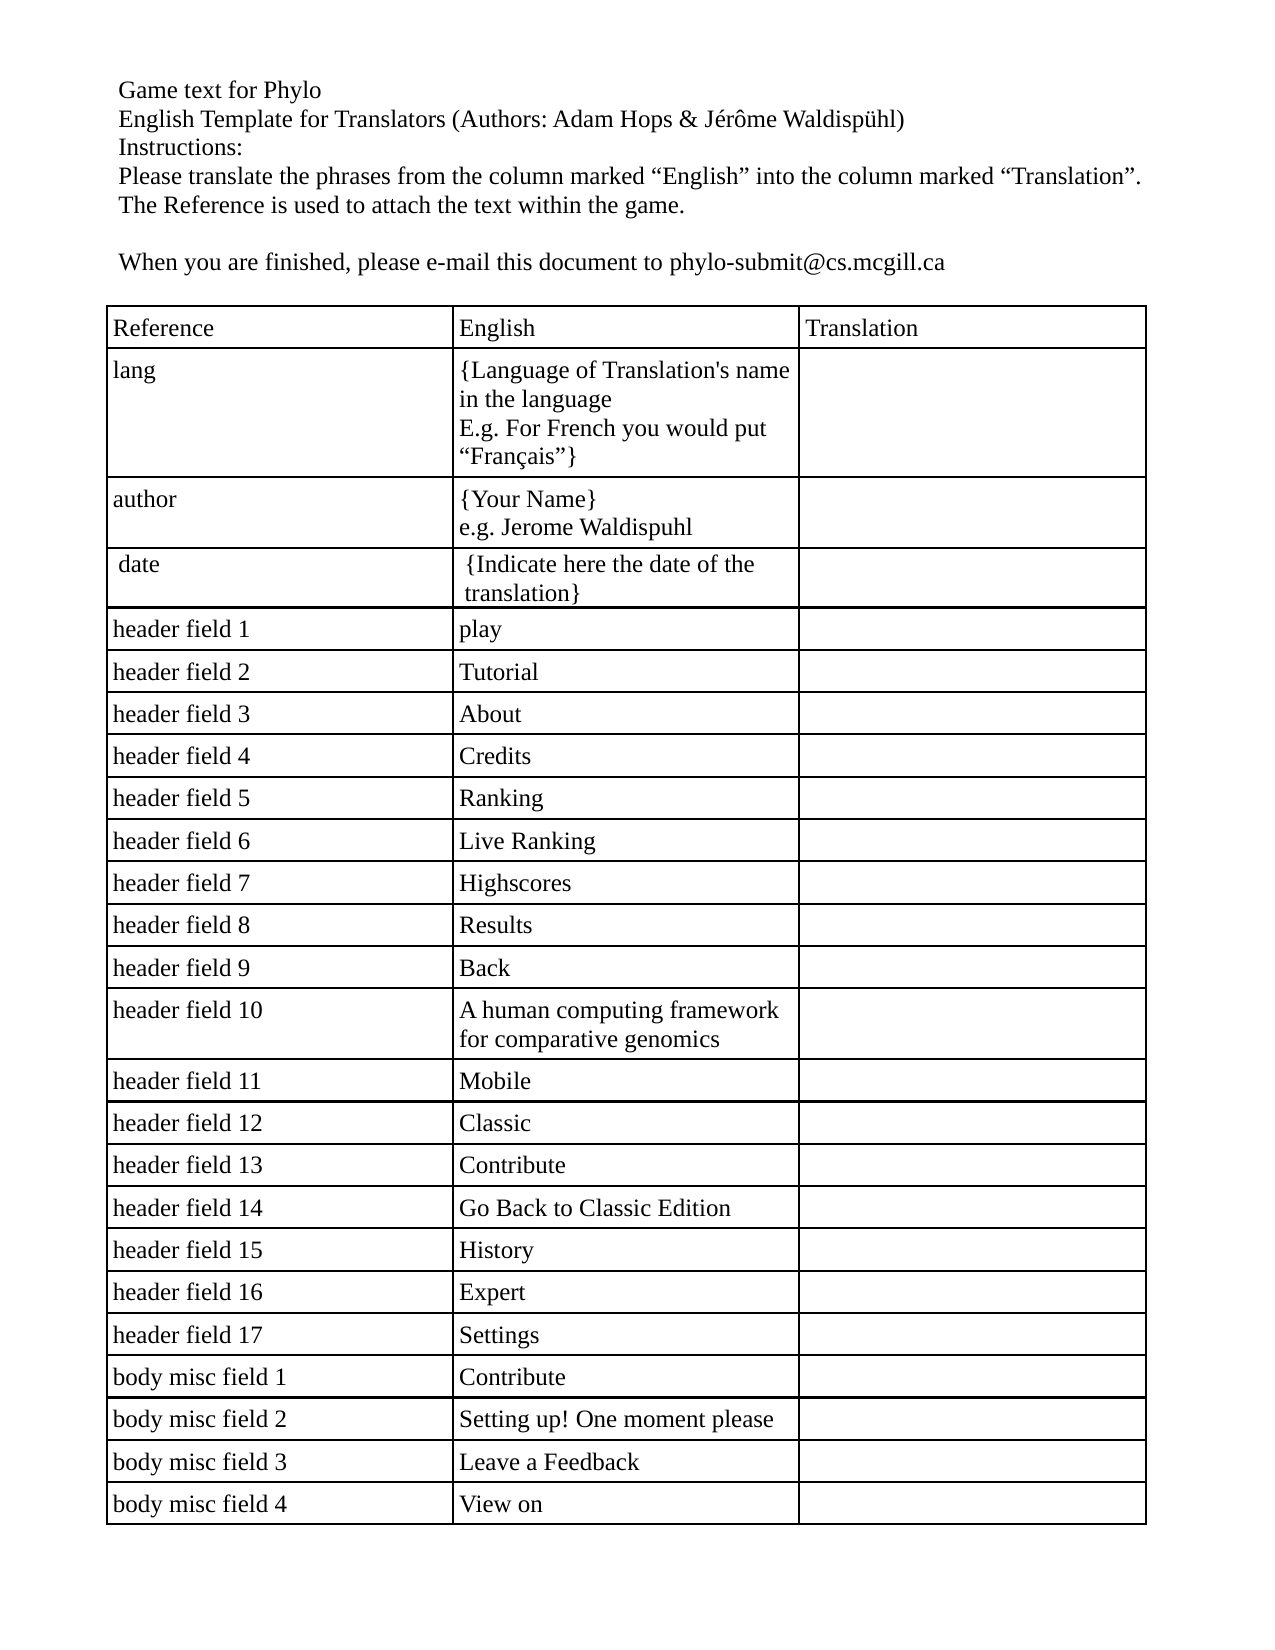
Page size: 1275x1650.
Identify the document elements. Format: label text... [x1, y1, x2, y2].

table_cell [800, 1229, 1145, 1269]
table_cell Highscores [454, 862, 798, 902]
table_cell header field 11 [108, 1060, 452, 1100]
table_cell [800, 947, 1145, 987]
table_cell header field 3 [108, 693, 452, 733]
table_cell Contribute [454, 1356, 798, 1396]
table_cell Settings [454, 1314, 798, 1354]
table_cell About [454, 693, 798, 733]
table_cell header field 17 [108, 1314, 452, 1354]
table_cell [800, 1399, 1145, 1439]
table_cell [800, 478, 1145, 547]
table_cell body misc field 2 [108, 1399, 452, 1439]
table_cell Mobile [454, 1060, 798, 1100]
table_cell Tutorial [454, 651, 798, 691]
table_cell date [108, 549, 452, 606]
table_cell View on [454, 1483, 798, 1523]
table_cell {Language of Translation's name in the language E.g. For French you would put “Français”} [454, 349, 798, 476]
table_cell header field 5 [108, 778, 452, 818]
table_cell header field 12 [108, 1103, 452, 1143]
table_cell header field 7 [108, 862, 452, 902]
table_cell {Indicate here the date of the translation} [454, 549, 798, 606]
table_cell header field 10 [108, 989, 452, 1058]
table_header Translation [800, 307, 1145, 347]
table_cell [800, 693, 1145, 733]
table_cell Results [454, 905, 798, 945]
table_cell [800, 1145, 1145, 1185]
table_cell [800, 735, 1145, 776]
text Please translate the phrases from the column marked “English” into the column marked “Translation”. The Reference is used to attach the text within the game. [118, 161, 1157, 219]
table_cell header field 15 [108, 1229, 452, 1269]
table_cell [800, 1060, 1145, 1100]
text Instructions: [118, 132, 1157, 161]
table_header English [454, 307, 798, 347]
table_cell body misc field 4 [108, 1483, 452, 1523]
table_cell [800, 651, 1145, 691]
table_cell body misc field 1 [108, 1356, 452, 1396]
table_cell header field 1 [108, 609, 452, 649]
table_cell Ranking [454, 778, 798, 818]
table_cell [800, 1356, 1145, 1396]
table_cell [800, 1103, 1145, 1143]
table_cell {Your Name} e.g. Jerome Waldispuhl [454, 478, 798, 547]
table_cell header field 4 [108, 735, 452, 776]
table_cell Classic [454, 1103, 798, 1143]
table_cell Leave a Feedback [454, 1441, 798, 1481]
table_cell [800, 1483, 1145, 1523]
table_cell [800, 778, 1145, 818]
table_cell header field 8 [108, 905, 452, 945]
table_cell header field 9 [108, 947, 452, 987]
table_cell [800, 549, 1145, 606]
table_cell header field 13 [108, 1145, 452, 1185]
table_cell header field 6 [108, 820, 452, 860]
table_cell Contribute [454, 1145, 798, 1185]
table_cell Live Ranking [454, 820, 798, 860]
text When you are finished, please e-mail this document to phylo-submit@cs.mcgill.ca [118, 219, 1157, 276]
table_cell [800, 862, 1145, 902]
table_cell [800, 1187, 1145, 1227]
table_cell lang [108, 349, 452, 476]
table_cell header field 14 [108, 1187, 452, 1227]
table_cell play [454, 609, 798, 649]
table_cell [800, 349, 1145, 476]
table_cell [800, 1441, 1145, 1481]
table_cell Go Back to Classic Edition [454, 1187, 798, 1227]
table_cell [800, 905, 1145, 945]
table_cell Credits [454, 735, 798, 776]
table_cell Back [454, 947, 798, 987]
table_cell Expert [454, 1272, 798, 1312]
table_cell Setting up! One moment please [454, 1399, 798, 1439]
table_cell header field 16 [108, 1272, 452, 1312]
table_header Reference [108, 307, 452, 347]
table_cell History [454, 1229, 798, 1269]
table_cell [800, 1272, 1145, 1312]
table_cell header field 2 [108, 651, 452, 691]
table_cell [800, 609, 1145, 649]
table_cell A human computing framework for comparative genomics [454, 989, 798, 1058]
table_cell [800, 820, 1145, 860]
table_cell [800, 1314, 1145, 1354]
table_cell body misc field 3 [108, 1441, 452, 1481]
table_cell author [108, 478, 452, 547]
table_cell [800, 989, 1145, 1058]
